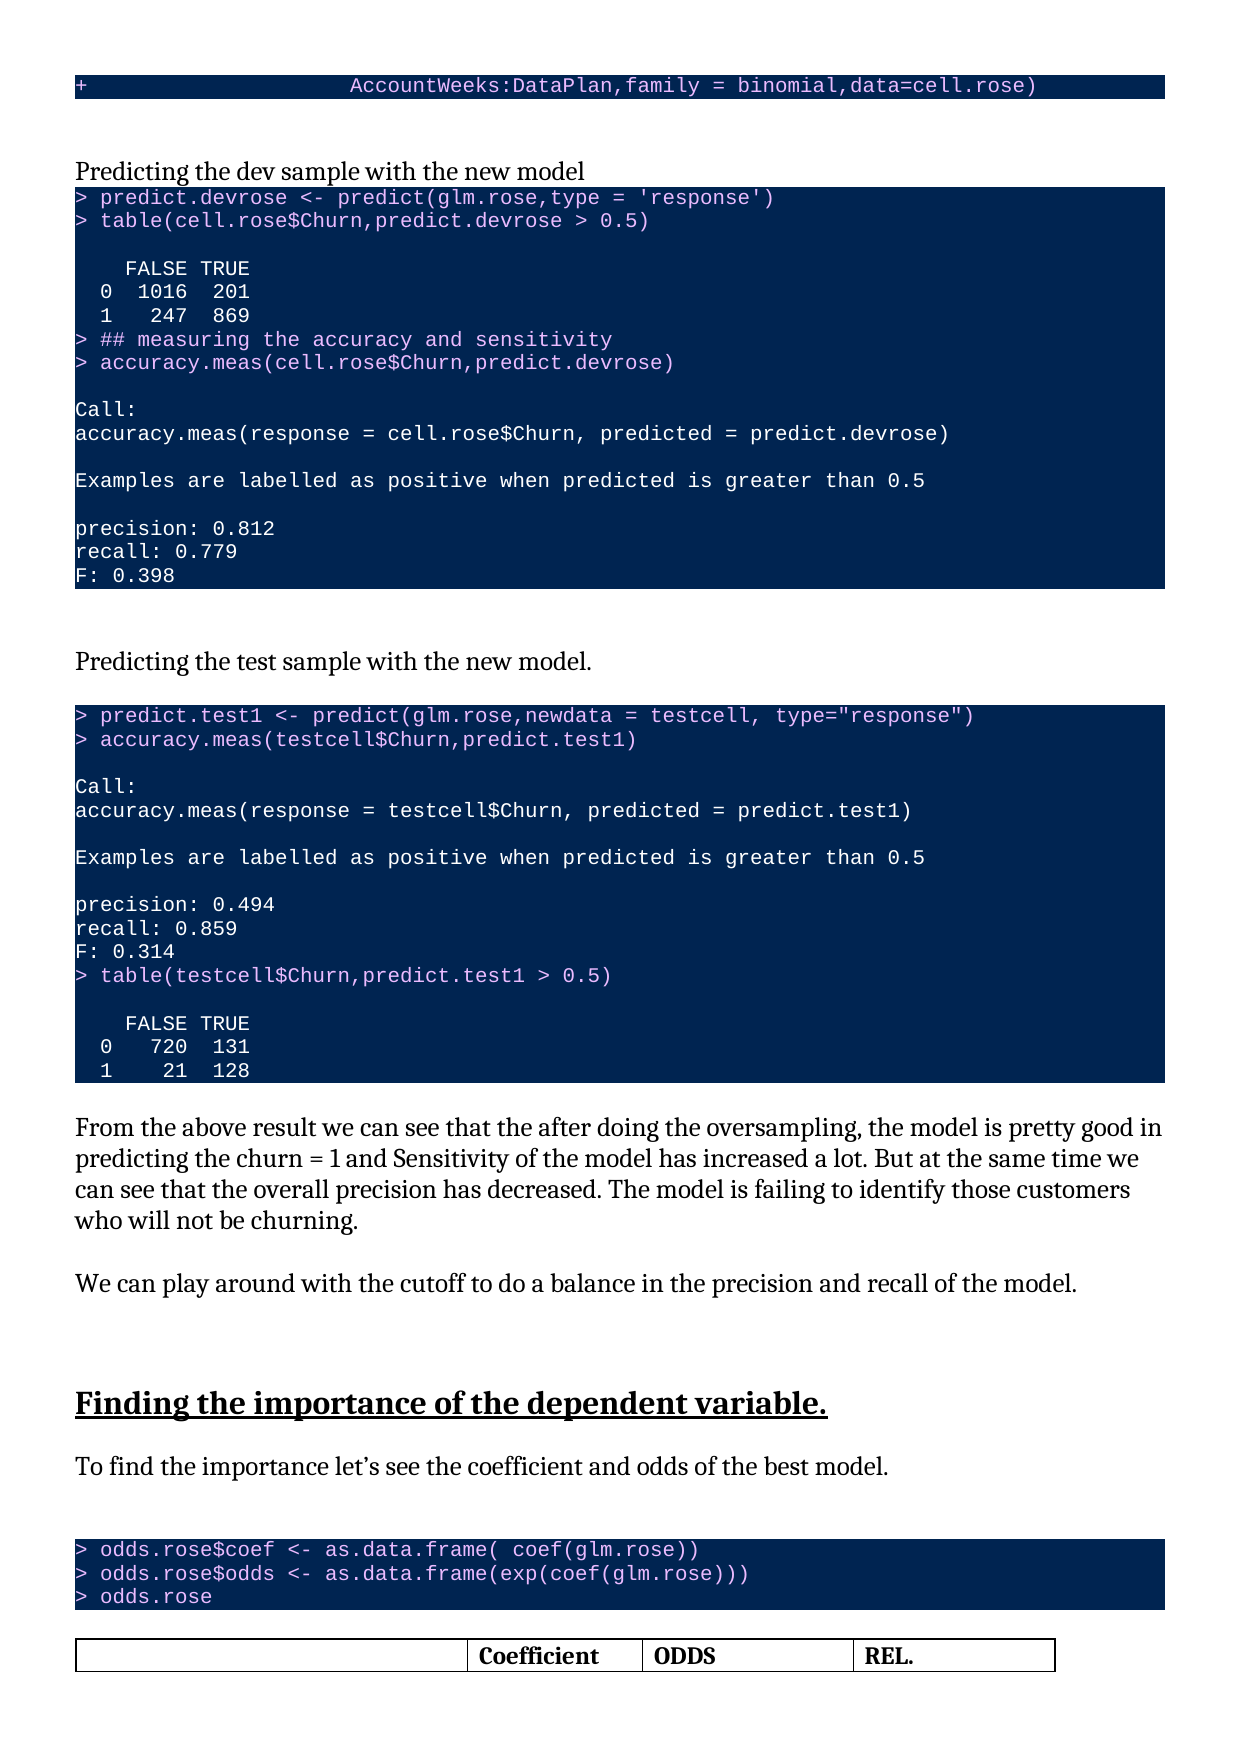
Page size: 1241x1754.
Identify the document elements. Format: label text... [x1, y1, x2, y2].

text > odds.rose$coef <- as.data.frame( coef(glm.rose)) [75, 1539, 1165, 1562]
text > odds.rose$odds <- as.data.frame(exp(coef(glm.rose))) [75, 1562, 1165, 1586]
text > odds.rose [75, 1586, 1165, 1610]
text recall: 0.779 [75, 541, 1165, 565]
text + AccountWeeks:DataPlan,family = binomial,data=cell.rose) [75, 75, 1165, 99]
text FALSE TRUE [75, 1012, 1165, 1036]
text FALSE TRUE [75, 258, 1165, 281]
text 1 247 869 [75, 305, 1165, 328]
text We can play around with the cutoff to do a balance in the precision and recall of the model. [75, 1268, 1165, 1299]
table_header Coefficient [468, 1640, 642, 1671]
table_header ODDS [643, 1640, 853, 1671]
text accuracy.meas(response = testcell$Churn, predicted = predict.test1) [75, 800, 1165, 823]
text > predict.devrose <- predict(glm.rose,type = 'response') [75, 187, 1165, 210]
text recall: 0.859 [75, 918, 1165, 942]
text precision: 0.812 [75, 518, 1165, 541]
text > predict.test1 <- predict(glm.rose,newdata = testcell, type="response") [75, 705, 1165, 729]
table_header REL. Importance [854, 1640, 1054, 1671]
text > accuracy.meas(cell.rose$Churn,predict.devrose) [75, 352, 1165, 376]
text 1 21 128 [75, 1060, 1165, 1083]
text 0 720 131 [75, 1036, 1165, 1060]
text > ## measuring the accuracy and sensitivity [75, 328, 1165, 352]
text > accuracy.meas(testcell$Churn,predict.test1) [75, 729, 1165, 752]
text F: 0.314 [75, 942, 1165, 965]
text From the above result we can see that the after doing the oversampling, the model is pretty good in predicting the churn = 1 and Sensitivity of the model has increased a lot. But at the same time we can see that the overall precision has decreased. The model is failing to identify those customers who will not be churning. [75, 1112, 1165, 1236]
text > table(cell.rose$Churn,predict.devrose > 0.5) [75, 210, 1165, 234]
text precision: 0.494 [75, 894, 1165, 918]
text Examples are labelled as positive when predicted is greater than 0.5 [75, 847, 1165, 871]
text Call: [75, 399, 1165, 423]
text Predicting the dev sample with the new model [75, 156, 1165, 187]
text Predicting the test sample with the new model. [75, 646, 1165, 677]
text 0 1016 201 [75, 281, 1165, 305]
text Examples are labelled as positive when predicted is greater than 0.5 [75, 470, 1165, 494]
text To find the importance let’s see the coefficient and odds of the best model. [75, 1451, 1165, 1482]
text Call: [75, 776, 1165, 800]
table_header [77, 1640, 467, 1671]
text F: 0.398 [75, 565, 1165, 589]
text > table(testcell$Churn,predict.test1 > 0.5) [75, 965, 1165, 989]
text Finding the importance of the dependent variable. [75, 1384, 1165, 1422]
text accuracy.meas(response = cell.rose$Churn, predicted = predict.devrose) [75, 423, 1165, 447]
